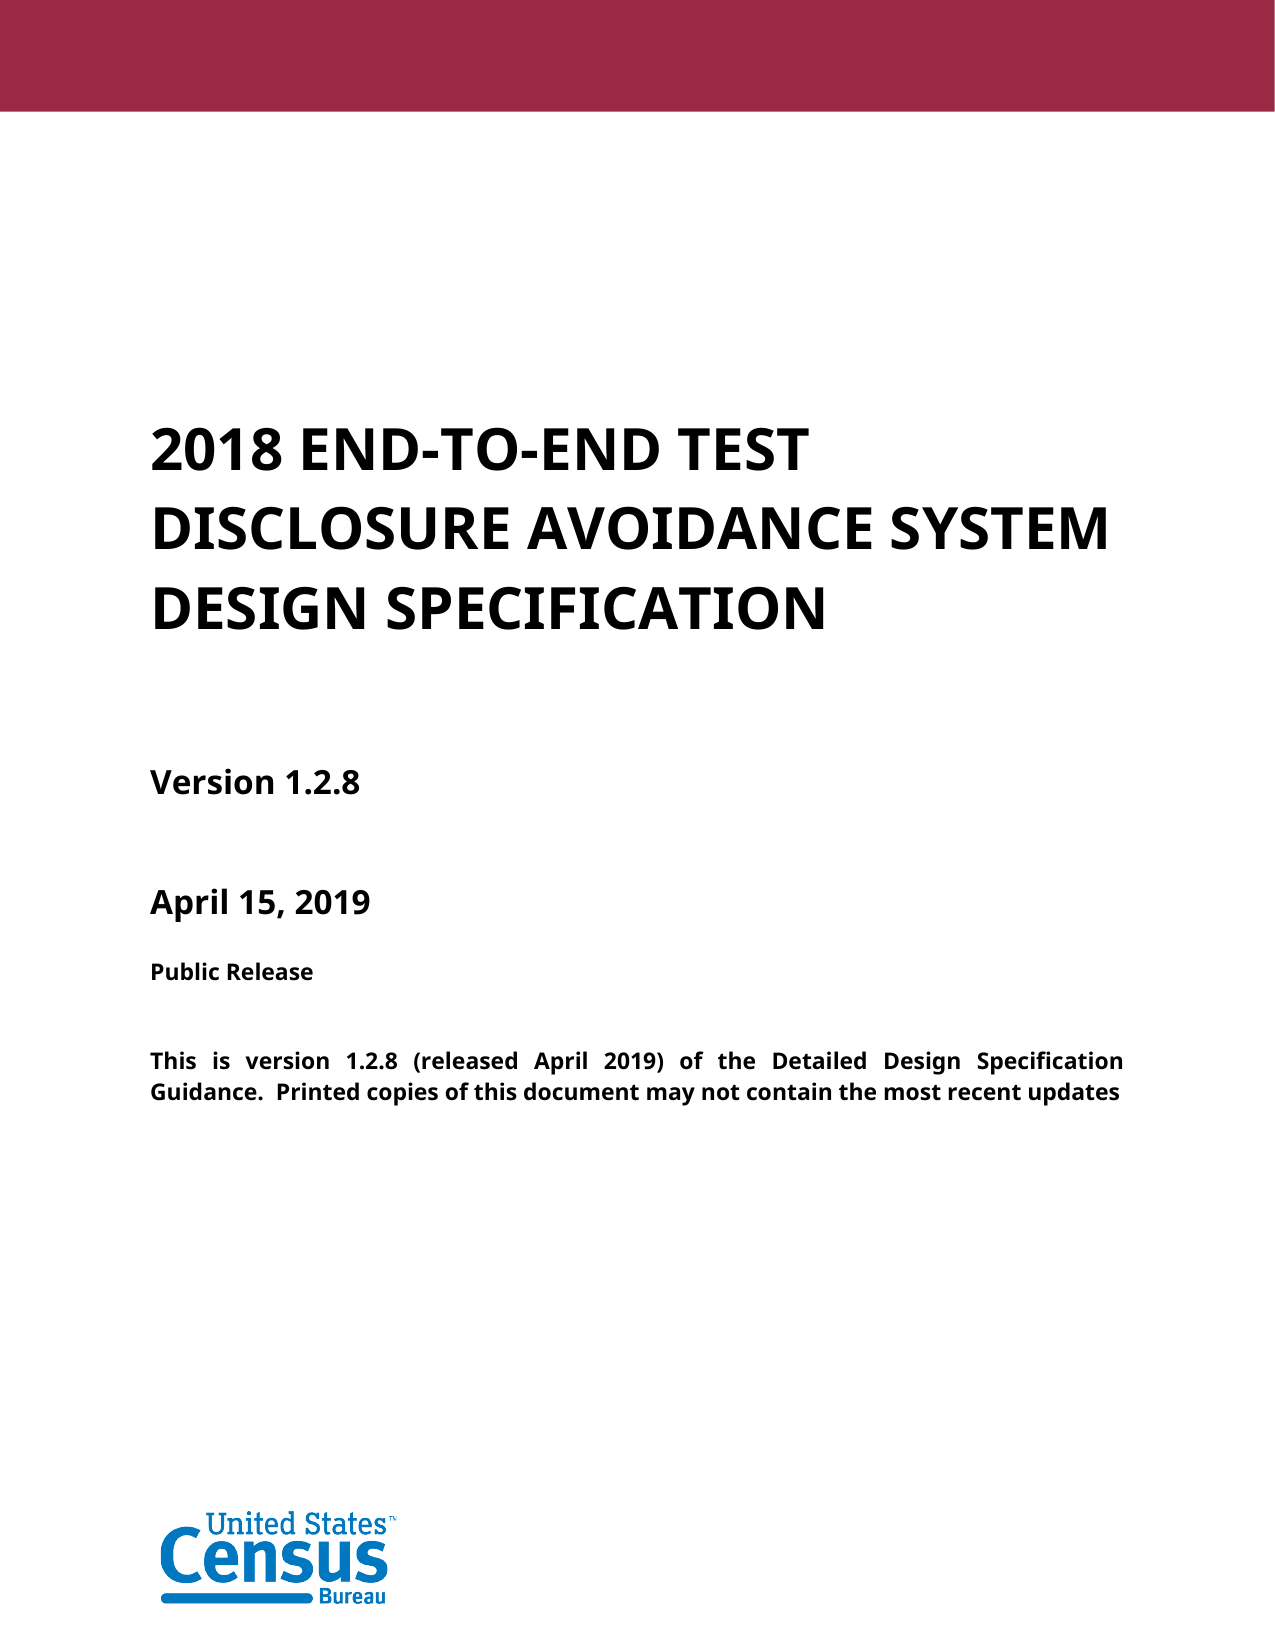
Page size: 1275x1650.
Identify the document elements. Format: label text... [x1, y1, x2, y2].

text Version 1.2.8 [150, 759, 1125, 804]
text 2018 END-TO-END TEST DISCLOSURE AVOIDANCE SYSTEM DESIGN SPECIFICATION [150, 408, 1125, 646]
text This is version 1.2.8 (released April 2019) of the Detailed Design Specification Guidance. Printed copies of this document may not contain the most recent updates [150, 1044, 1125, 1107]
text April 15, 2019 [150, 879, 1125, 924]
text Public Release [150, 956, 1125, 987]
picture [160, 1511, 397, 1604]
